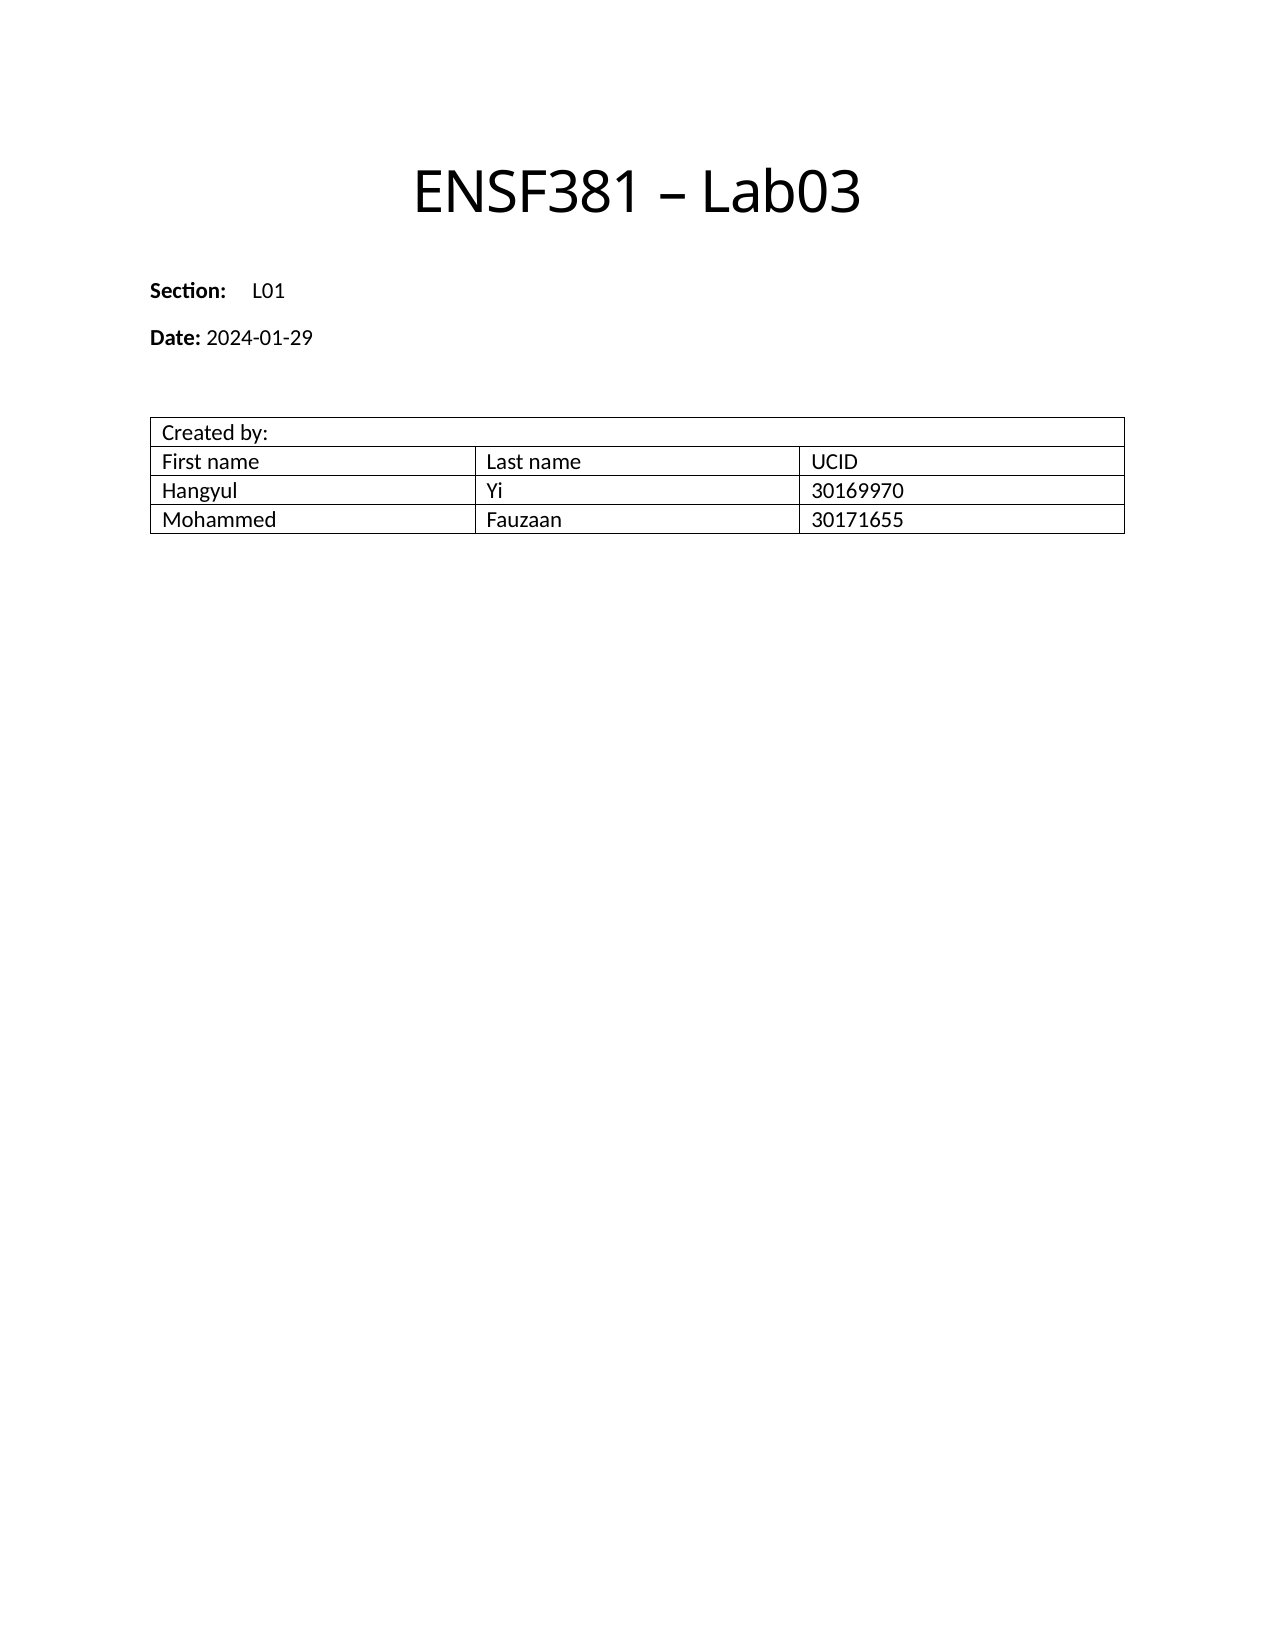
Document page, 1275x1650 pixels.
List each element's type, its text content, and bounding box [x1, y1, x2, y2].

table_cell 30169970 [800, 476, 1124, 504]
text Section: L01 [150, 276, 1125, 304]
text Date: 2024-01-29 [150, 323, 1125, 351]
table_cell Yi [476, 476, 799, 504]
title ENSF381 – Lab03 [150, 150, 1125, 229]
table_cell Mohammed [151, 505, 475, 533]
table_cell Last name [476, 447, 799, 475]
table_cell 30171655 [800, 505, 1124, 533]
table_header Created by: [151, 418, 1124, 446]
table_cell Fauzaan [476, 505, 799, 533]
table_cell Hangyul [151, 476, 475, 504]
table_cell UCID [800, 447, 1124, 475]
table_cell First name [151, 447, 475, 475]
